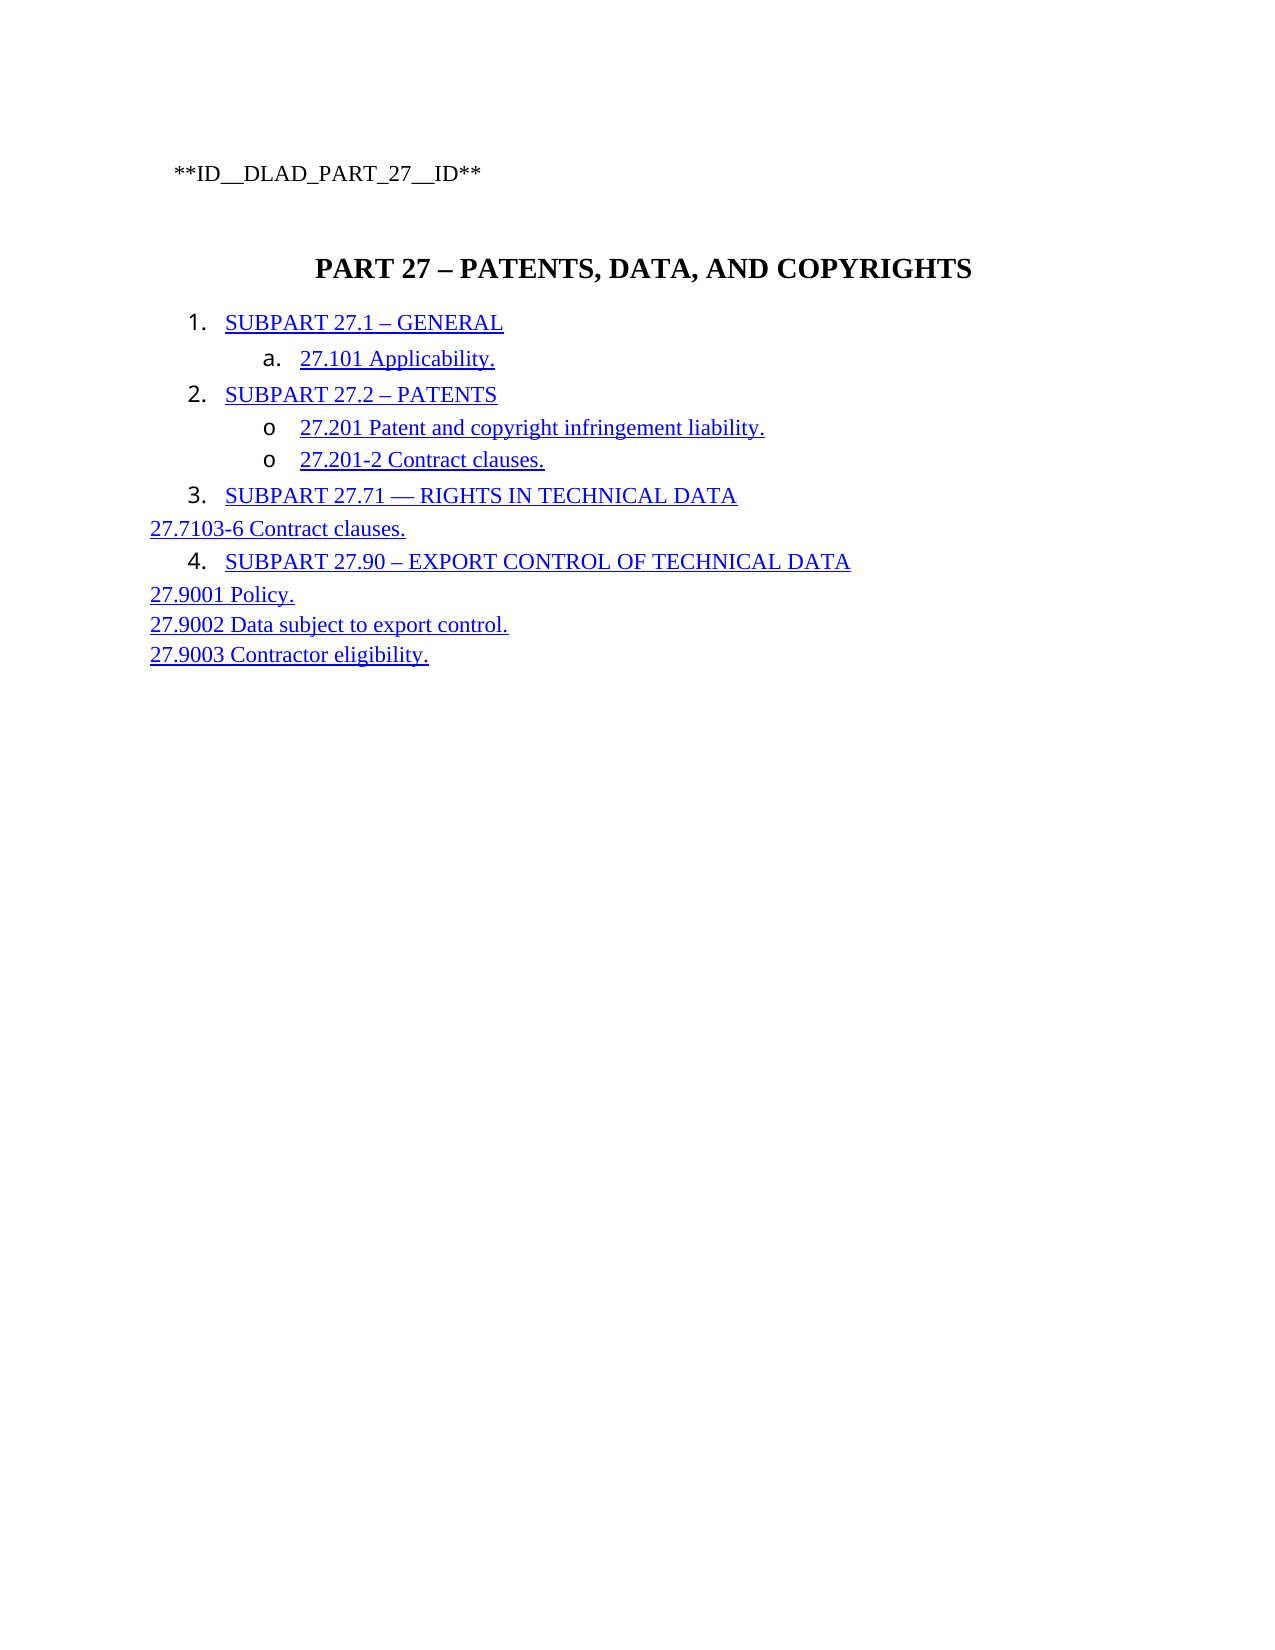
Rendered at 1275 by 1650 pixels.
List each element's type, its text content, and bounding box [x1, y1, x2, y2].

list SUBPART 27.71 –– RIGHTS IN TECHNICAL DATA [187, 479, 1125, 510]
list 27.201-2 Contract clauses. [262, 447, 1125, 475]
list 27.201 Patent and copyright infringement liability. [262, 414, 1125, 442]
list SUBPART 27.2 – PATENTS [187, 378, 1125, 409]
subtitle PART 27 – PATENTS, DATA, AND COPYRIGHTS [162, 251, 1125, 284]
list 27.9001 Policy. [150, 581, 1125, 607]
list 27.9002 Data subject to export control. [150, 611, 1125, 638]
list SUBPART 27.90 – EXPORT CONTROL OF TECHNICAL DATA [187, 545, 1125, 576]
list 27.9003 Contractor eligibility. [150, 641, 1125, 668]
list 27.101 Applicability. [262, 342, 1125, 373]
list SUBPART 27.1 – GENERAL [187, 306, 1125, 338]
list 27.7103-6 Contract clauses. [150, 515, 1125, 541]
text **ID__DLAD_PART_27__ID** [163, 150, 1135, 197]
